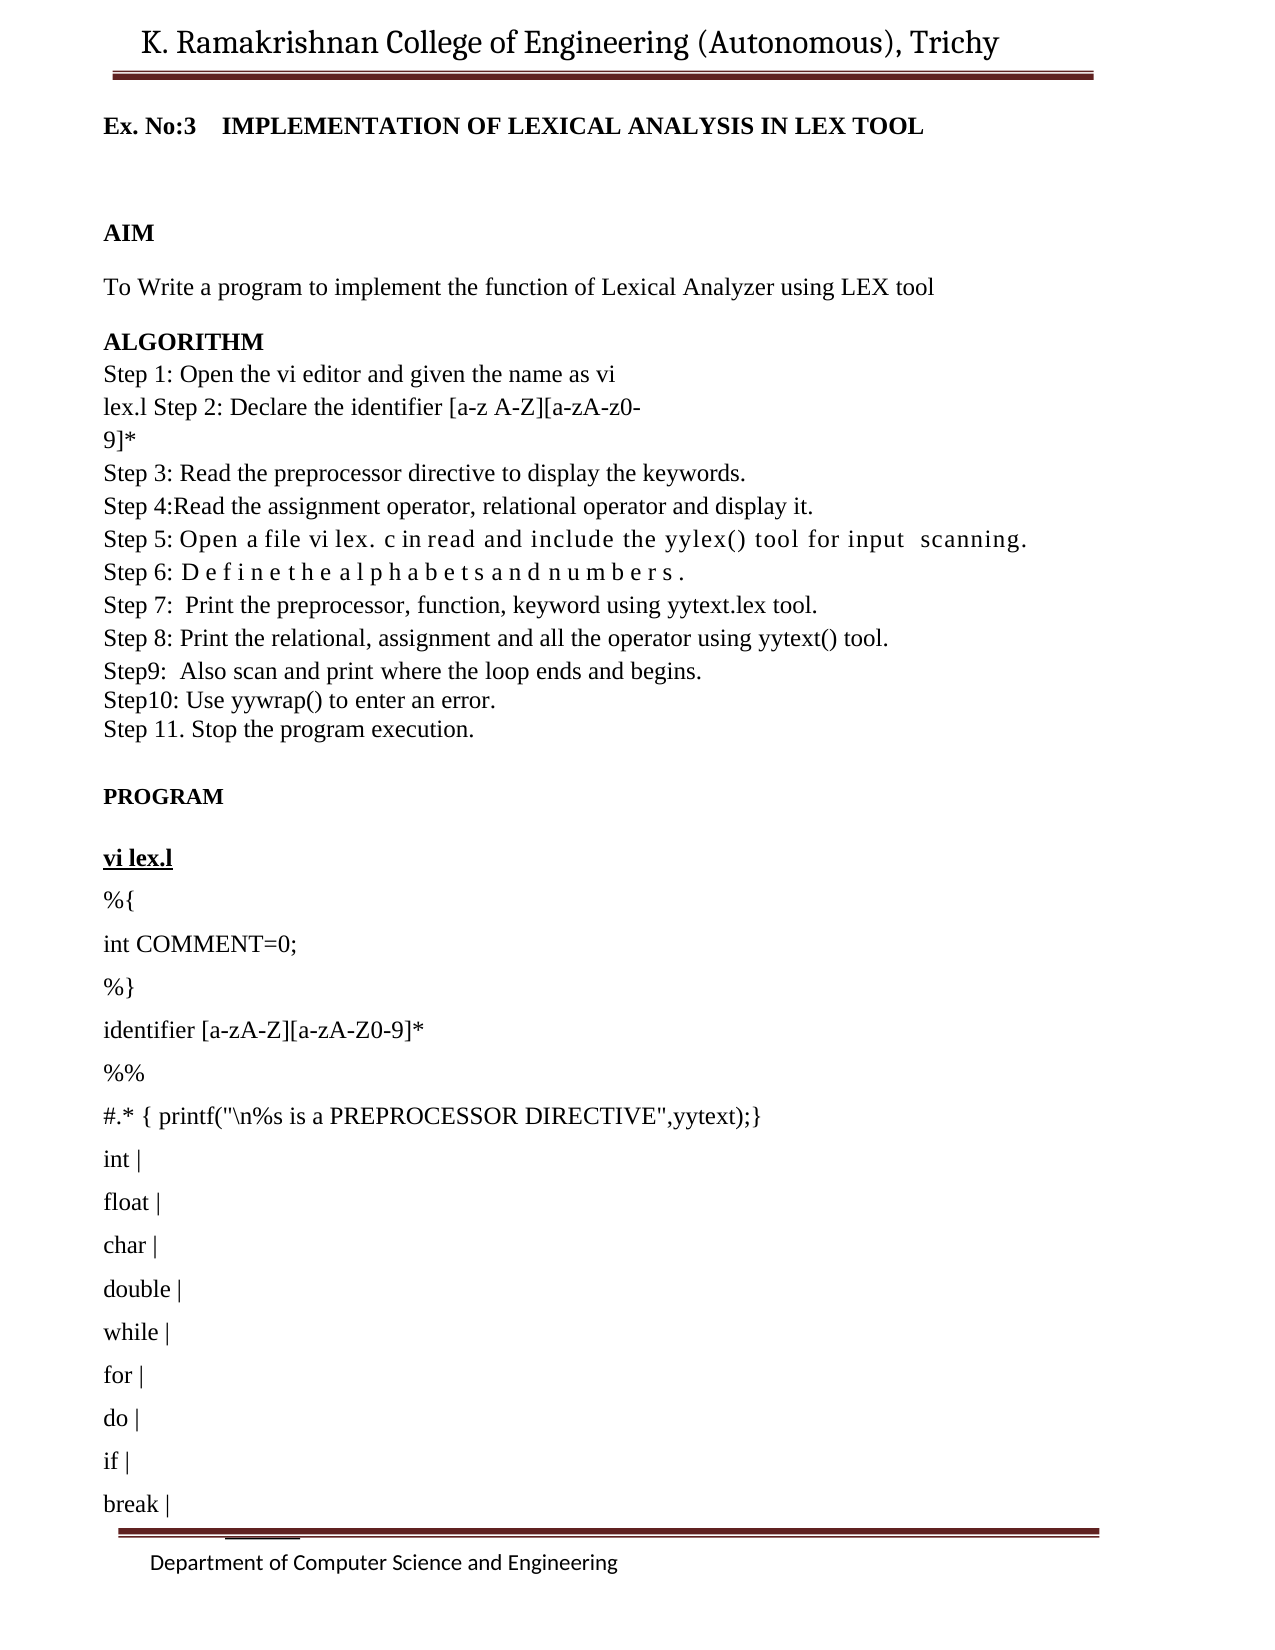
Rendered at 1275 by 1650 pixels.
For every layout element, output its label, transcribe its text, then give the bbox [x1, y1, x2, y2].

text %% [103, 1058, 1235, 1086]
subtitle Ex. No:3 IMPLEMENTATION OF LEXICAL ANALYSIS IN LEX TOOL [103, 111, 1235, 140]
text Step 7: Print the preprocessor, function, keyword using yytext.lex tool. [103, 591, 1235, 619]
text identifier [a-zA-Z][a-zA-Z0-9]* [103, 1015, 1235, 1043]
text Step 11. Stop the program execution. [103, 714, 1235, 742]
text %} [103, 972, 1235, 1000]
text Step 4:Read the assignment operator, relational operator and display it. [103, 491, 1235, 520]
text %{ [103, 885, 1235, 914]
text PROGRAM [103, 783, 1235, 809]
subtitle ALGORITHM [103, 327, 1235, 355]
text vi lex.l [103, 843, 1235, 871]
text break | [103, 1490, 1235, 1518]
text Step10: Use yywrap() to enter an error. [103, 689, 1235, 713]
text #.* { printf("\n%s is a PREPROCESSOR DIRECTIVE",yytext);} int | [103, 1101, 779, 1173]
text Step 5: Open a file vi lex. c in read and include the yylex() tool for input scanning. Step 6: D e f i n e t h e a l p h a b e t s a n d n u m b e r s . [103, 524, 1071, 586]
text Step 1: Open the vi editor and given the name as vi lex.l Step 2: Declare the identifier [a-z A-Z][a-zA-z0-9]* [103, 359, 665, 454]
text Step 8: Print the relational, assignment and all the operator using yytext() tool. Step9: Also scan and print where the loop ends and begins. [103, 623, 917, 685]
text do | if | [103, 1403, 141, 1475]
text AIM [103, 218, 1235, 247]
text To Write a program to implement the function of Lexical Analyzer using LEX tool [103, 272, 1235, 301]
text Step 3: Read the preprocessor directive to display the keywords. [103, 458, 1235, 487]
text int COMMENT=0; [103, 929, 1235, 957]
text float | char | double | while | for | [103, 1187, 184, 1389]
